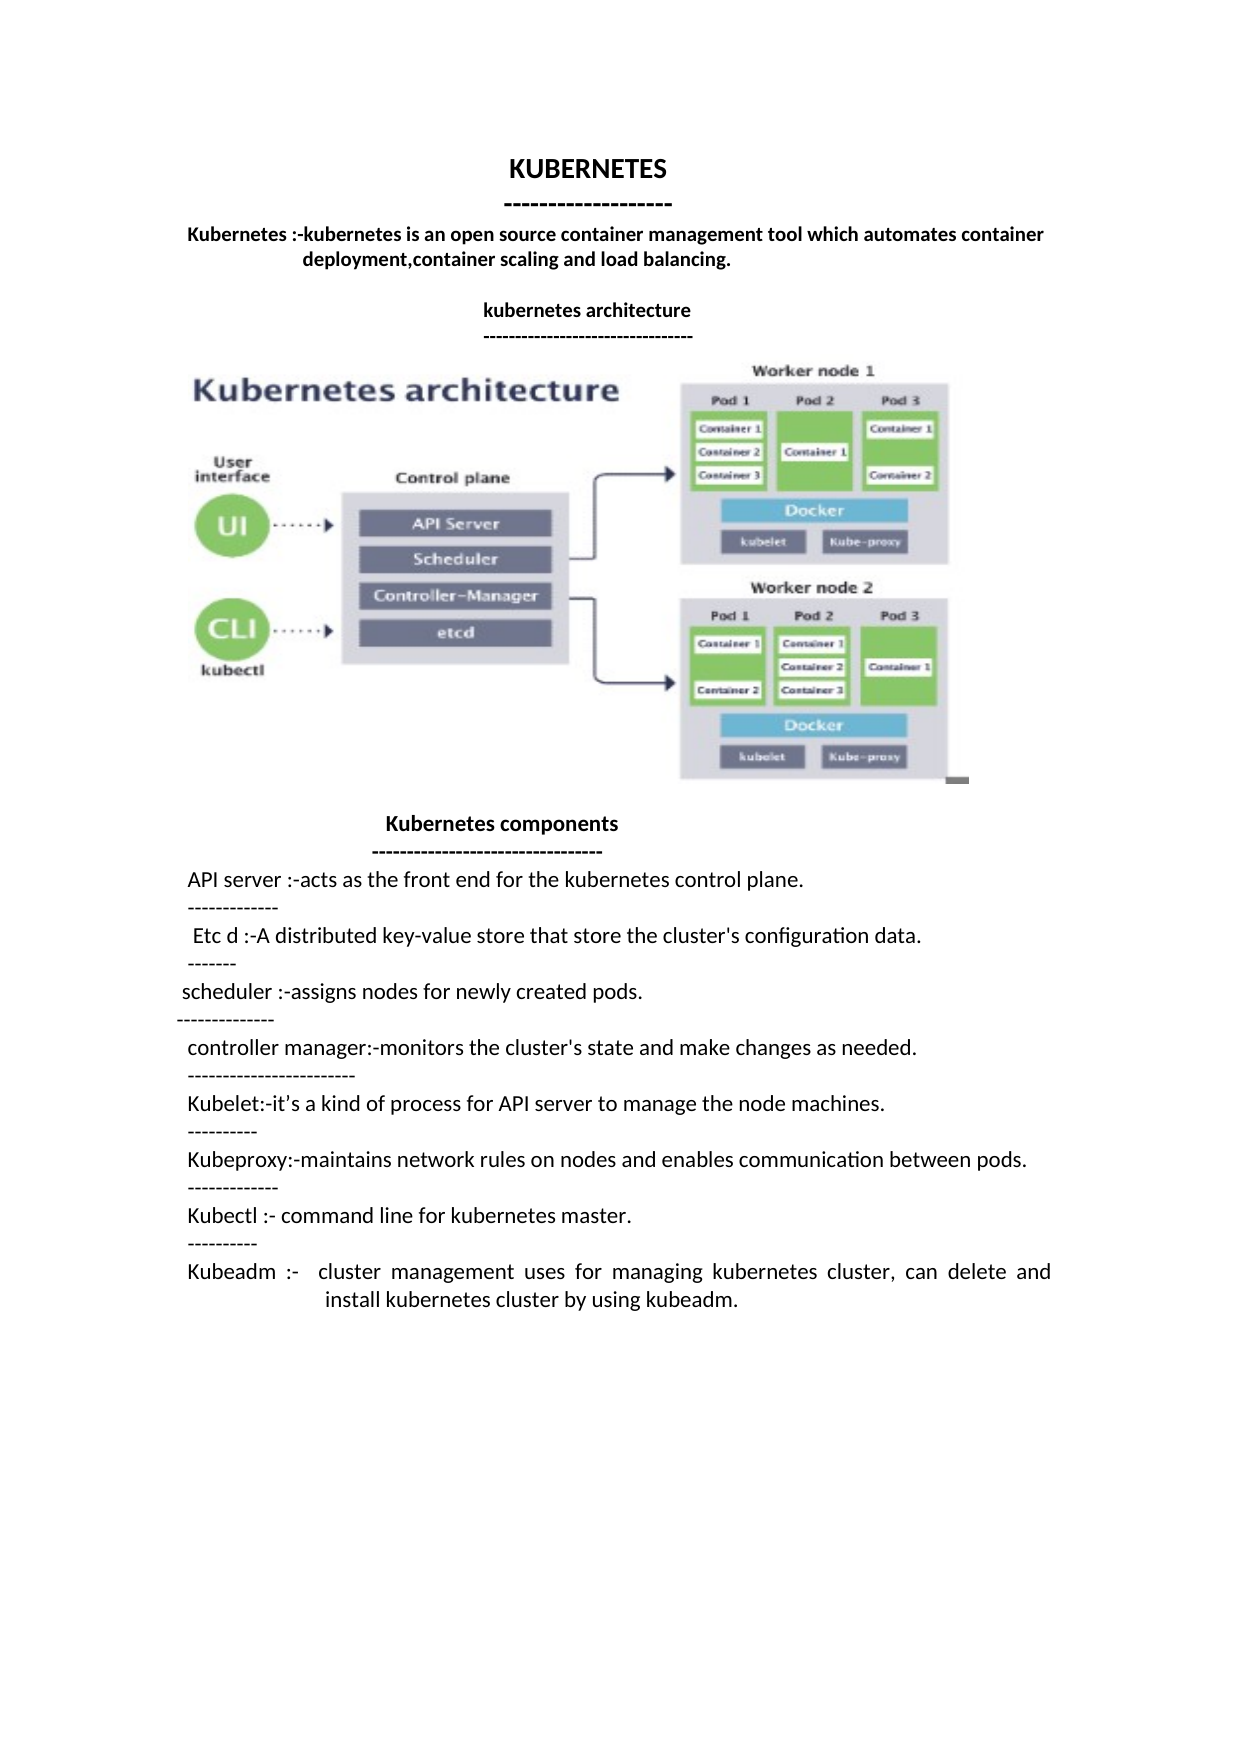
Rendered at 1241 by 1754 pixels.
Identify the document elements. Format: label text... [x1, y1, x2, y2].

text --------------------------------- [187, 323, 1053, 348]
text ---------- [187, 1229, 1053, 1257]
text Kubelet:-it’s a kind of process for API server to manage the node machines. [187, 1089, 1053, 1117]
text Kubeproxy:-maintains network rules on nodes and enables communication between pods. [187, 1145, 1053, 1173]
text ---------- [187, 1117, 1053, 1145]
text Etc d :-A distributed key-value store that store the cluster's configuration data. [187, 921, 1053, 949]
text ------- [187, 949, 1053, 977]
text Kubernetes :-kubernetes is an open source container management tool which automates container deployment,container scaling and load balancing. [187, 221, 1053, 272]
list API server :-acts as the front end for the kubernetes control plane. [187, 865, 1053, 893]
text controller manager:-monitors the cluster's state and make changes as needed. [187, 1033, 1053, 1061]
picture [187, 348, 969, 784]
text KUBERNETES [187, 150, 1053, 186]
text ------------------- [187, 186, 1053, 221]
text Kubeadm :- cluster management uses for managing kubernetes cluster, can delete and install kubernetes cluster by using kubeadm. [187, 1257, 1053, 1313]
text scheduler :-assigns nodes for newly created pods. [176, 977, 1053, 1005]
text ------------- [187, 1173, 1053, 1201]
text ------------------------ [187, 1061, 1053, 1089]
text kubernetes architecture [187, 297, 1053, 323]
text -------------- [176, 1005, 1053, 1033]
text Kubectl :- command line for kubernetes master. [187, 1201, 1053, 1229]
text Kubernetes components [188, 809, 1053, 837]
text --------------------------------- [176, 837, 1053, 865]
list ------------- [187, 893, 1053, 921]
